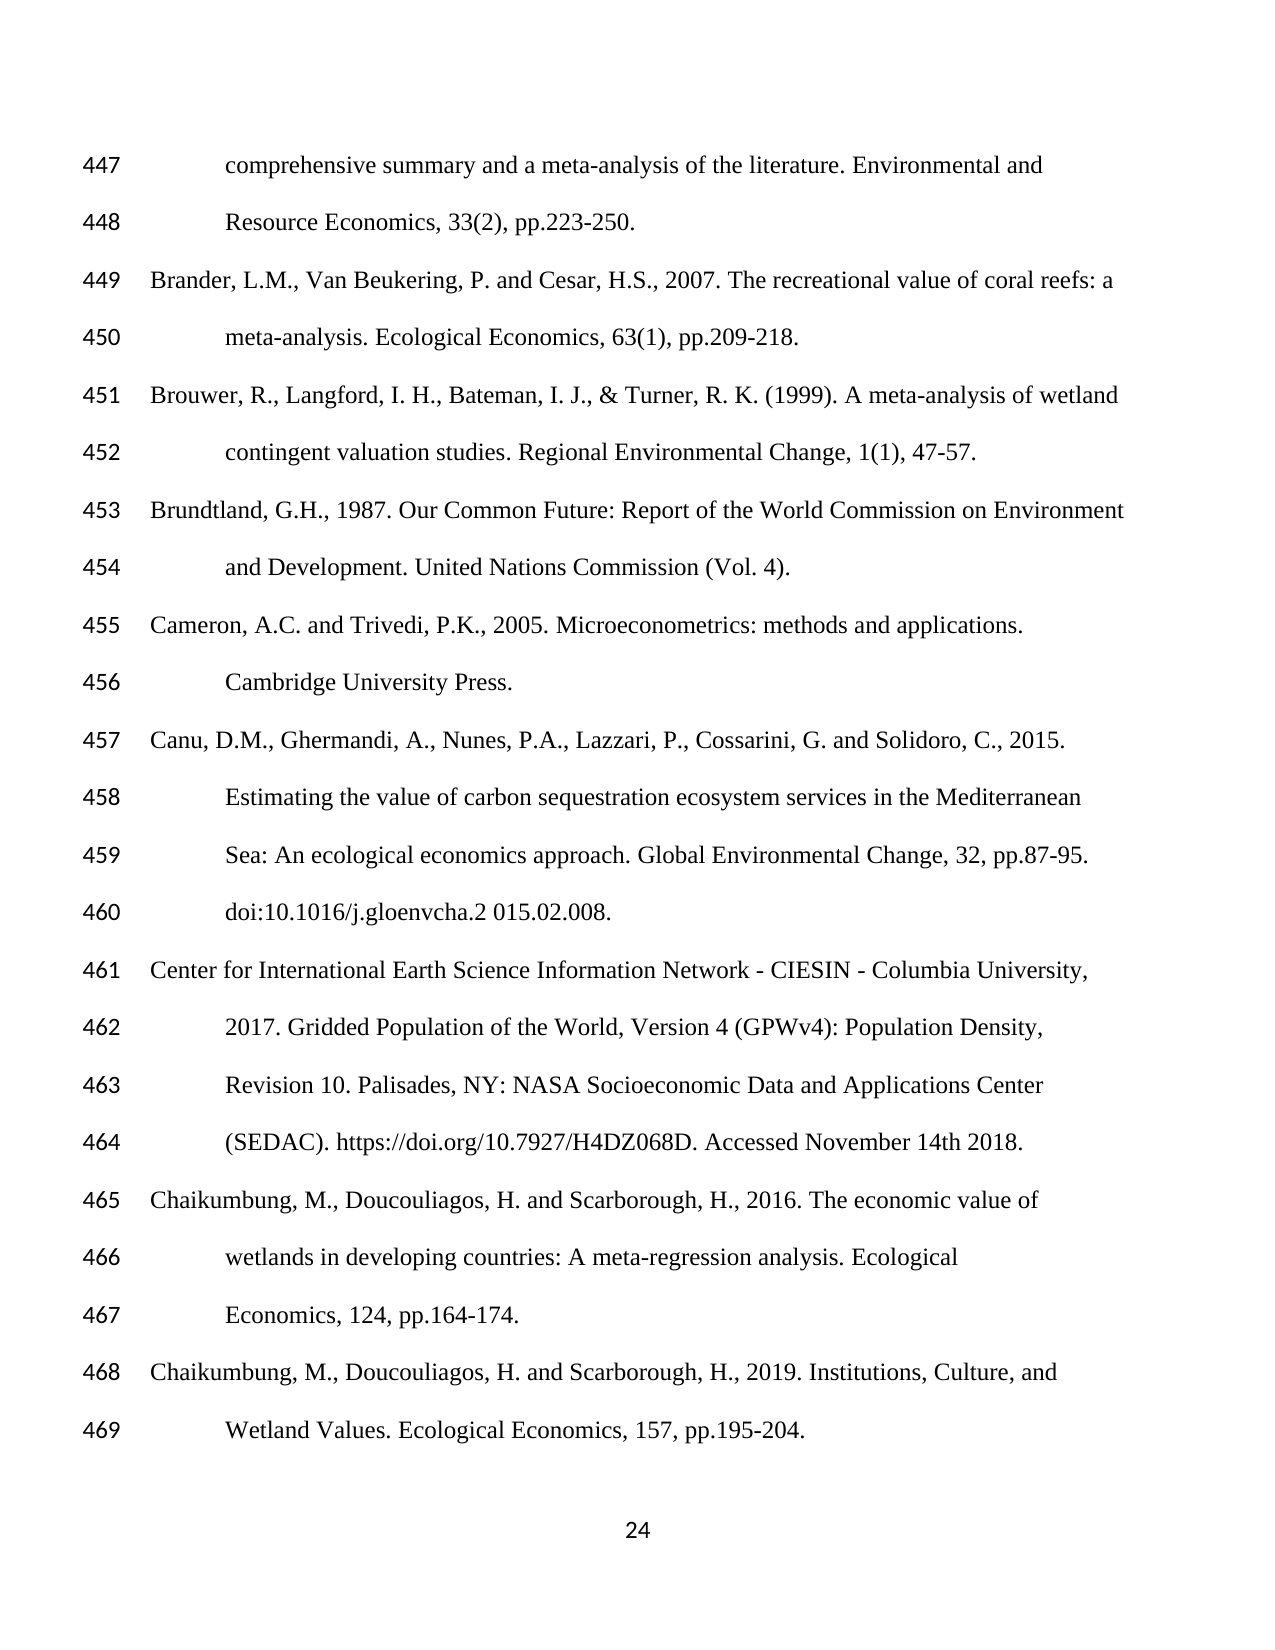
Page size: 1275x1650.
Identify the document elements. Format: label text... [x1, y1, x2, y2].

text Brundtland, G.H., 1987. Our Common Future: Report of the World Commission on Environment [150, 495, 1125, 524]
text Chaikumbung, M., Doucouliagos, H. and Scarborough, H., 2019. Institutions, Culture, and [150, 1357, 1125, 1386]
text and Development. United Nations Commission (Vol. 4). [150, 552, 1125, 581]
text Chaikumbung, M., Doucouliagos, H. and Scarborough, H., 2016. The economic value of [150, 1185, 1125, 1214]
text Brouwer, R., Langford, I. H., Bateman, I. J., & Turner, R. K. (1999). A meta-analysis of wetland [150, 380, 1125, 409]
text contingent valuation studies. Regional Environmental Change, 1(1), 47-57. [150, 437, 1125, 466]
text Brander, L.M., Van Beukering, P. and Cesar, H.S., 2007. The recreational value of coral reefs: a [150, 265, 1125, 294]
text comprehensive summary and a meta-analysis of the literature. Environmental and Resource Economics, 33(2), pp.223-250. [225, 150, 1125, 236]
text Wetland Values. Ecological Economics, 157, pp.195-204. [150, 1415, 1125, 1444]
text Estimating the value of carbon sequestration ecosystem services in the Mediterranean Sea: An ecological economics approach. Global Environmental Change, 32, pp.87-95. doi:10.1016/j.gloenvcha.2 015.02.008. [225, 782, 1125, 926]
text Cambridge University Press. [150, 667, 1125, 696]
text wetlands in developing countries: A meta-regression analysis. Ecological Economics, 124, pp.164-174. [225, 1242, 1125, 1329]
text Cameron, A.C. and Trivedi, P.K., 2005. Microeconometrics: methods and applications. [150, 610, 1125, 639]
text Center for International Earth Science Information Network - CIESIN - Columbia University, [150, 955, 1125, 984]
text meta-analysis. Ecological Economics, 63(1), pp.209-218. [150, 322, 1125, 351]
text 2017. Gridded Population of the World, Version 4 (GPWv4): Population Density, Revision 10. Palisades, NY: NASA Socioeconomic Data and Applications Center (SEDAC). https://doi.org/10.7927/H4DZ068D. Accessed November 14th 2018. [225, 1012, 1125, 1156]
text Canu, D.M., Ghermandi, A., Nunes, P.A., Lazzari, P., Cossarini, G. and Solidoro, C., 2015. [150, 725, 1125, 754]
